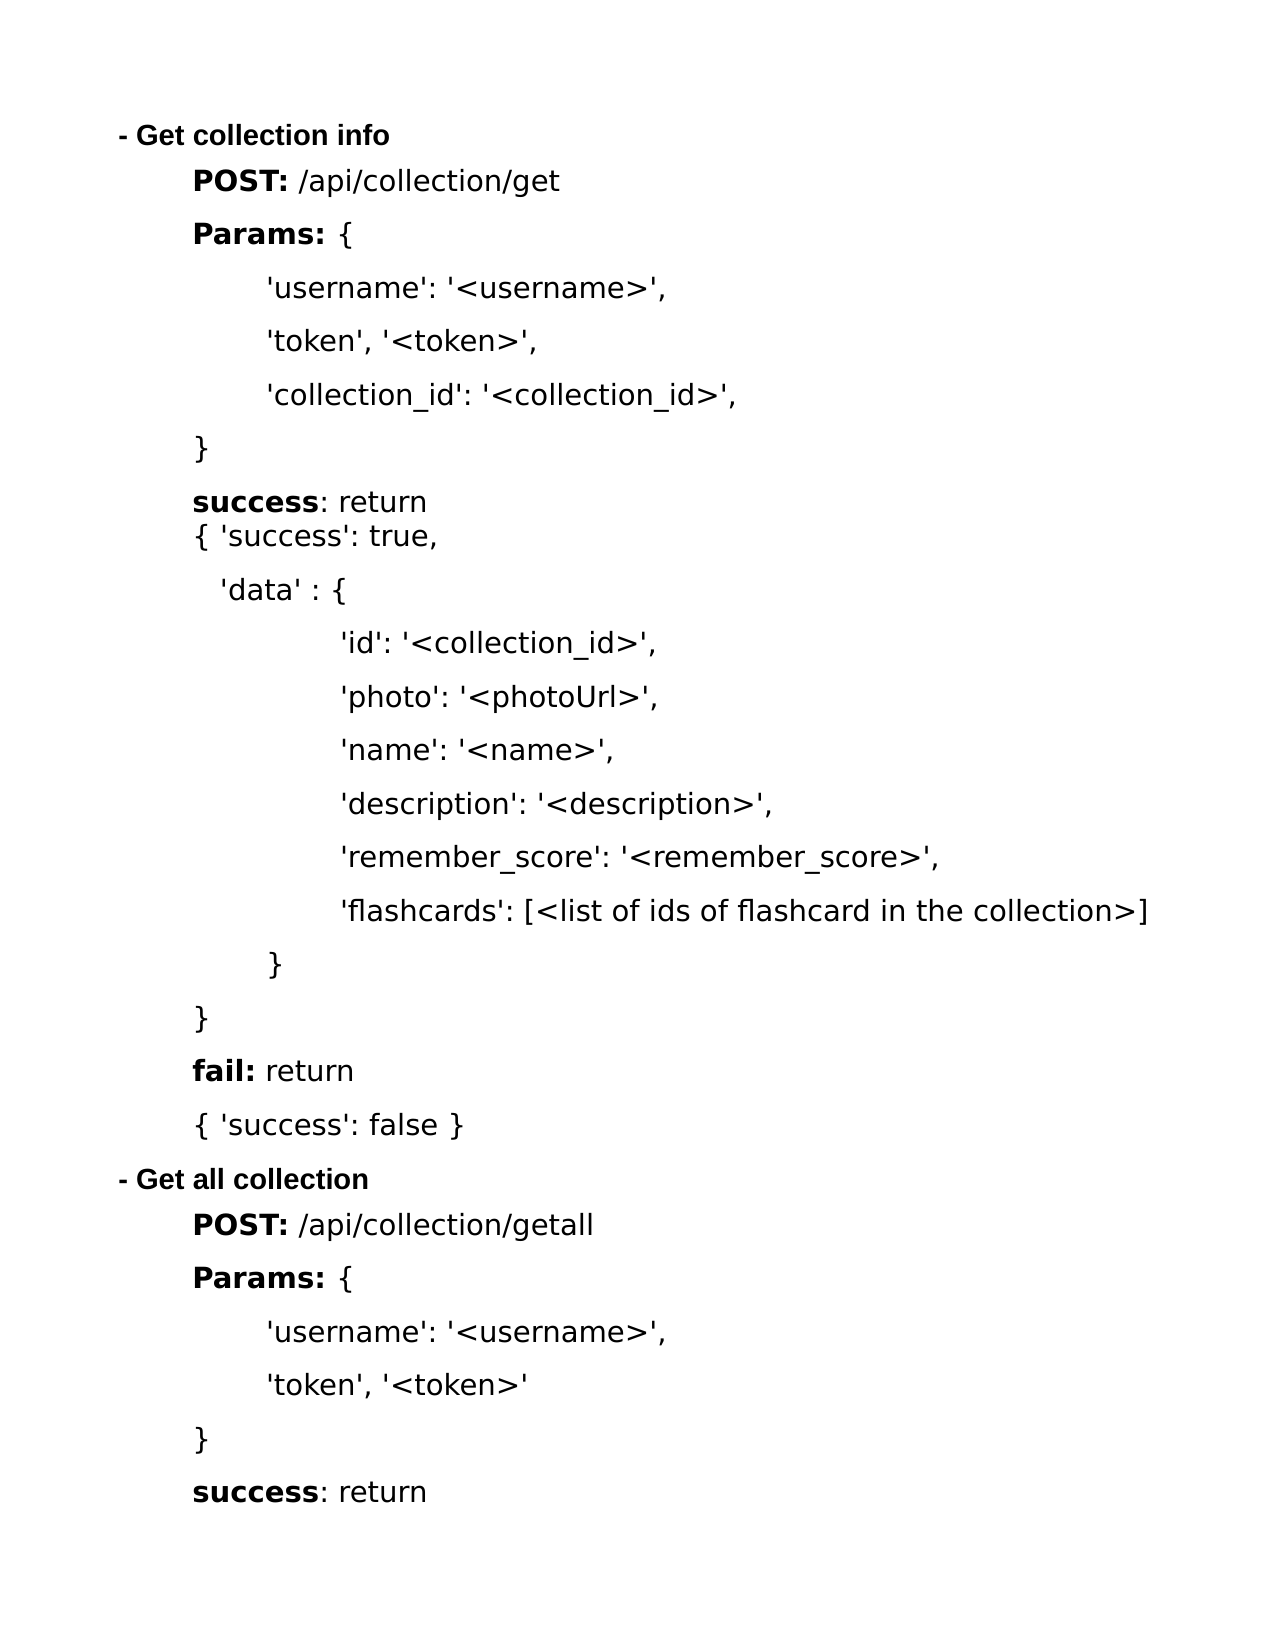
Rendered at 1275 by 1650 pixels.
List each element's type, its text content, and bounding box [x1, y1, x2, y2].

text 'username': '<username>', [118, 1315, 1157, 1349]
text POST: /api/collection/get [118, 164, 1157, 198]
text Params: { [118, 1261, 1157, 1295]
text { 'success': true, [118, 519, 1157, 553]
text success: return [118, 1476, 1157, 1509]
text 'name': '<name>', [118, 733, 1157, 767]
text } [118, 1001, 1157, 1035]
text } [118, 432, 1157, 466]
text { 'success': false } [118, 1108, 1157, 1142]
text } [118, 1422, 1157, 1456]
text 'username': '<username>', [118, 271, 1157, 305]
text success: return [118, 485, 1157, 519]
text 'data' : { [118, 573, 1157, 607]
text 'photo': '<photoUrl>', [118, 680, 1157, 714]
text 'collection_id': '<collection_id>', [118, 378, 1157, 412]
text POST: /api/collection/getall [118, 1208, 1157, 1242]
subtitle - Get all collection [118, 1162, 1157, 1195]
text } [118, 948, 1157, 982]
text 'token', '<token>' [118, 1368, 1157, 1402]
text 'description': '<description>', [118, 787, 1157, 821]
text fail: return [118, 1055, 1157, 1089]
text 'token', '<token>', [118, 325, 1157, 359]
subtitle - Get collection info [118, 118, 1157, 152]
text 'id': '<collection_id>', [118, 626, 1157, 660]
text Params: { [118, 218, 1157, 252]
text 'flashcards': [<list of ids of flashcard in the collection>] [118, 894, 1157, 928]
text 'remember_score': '<remember_score>', [118, 841, 1157, 874]
